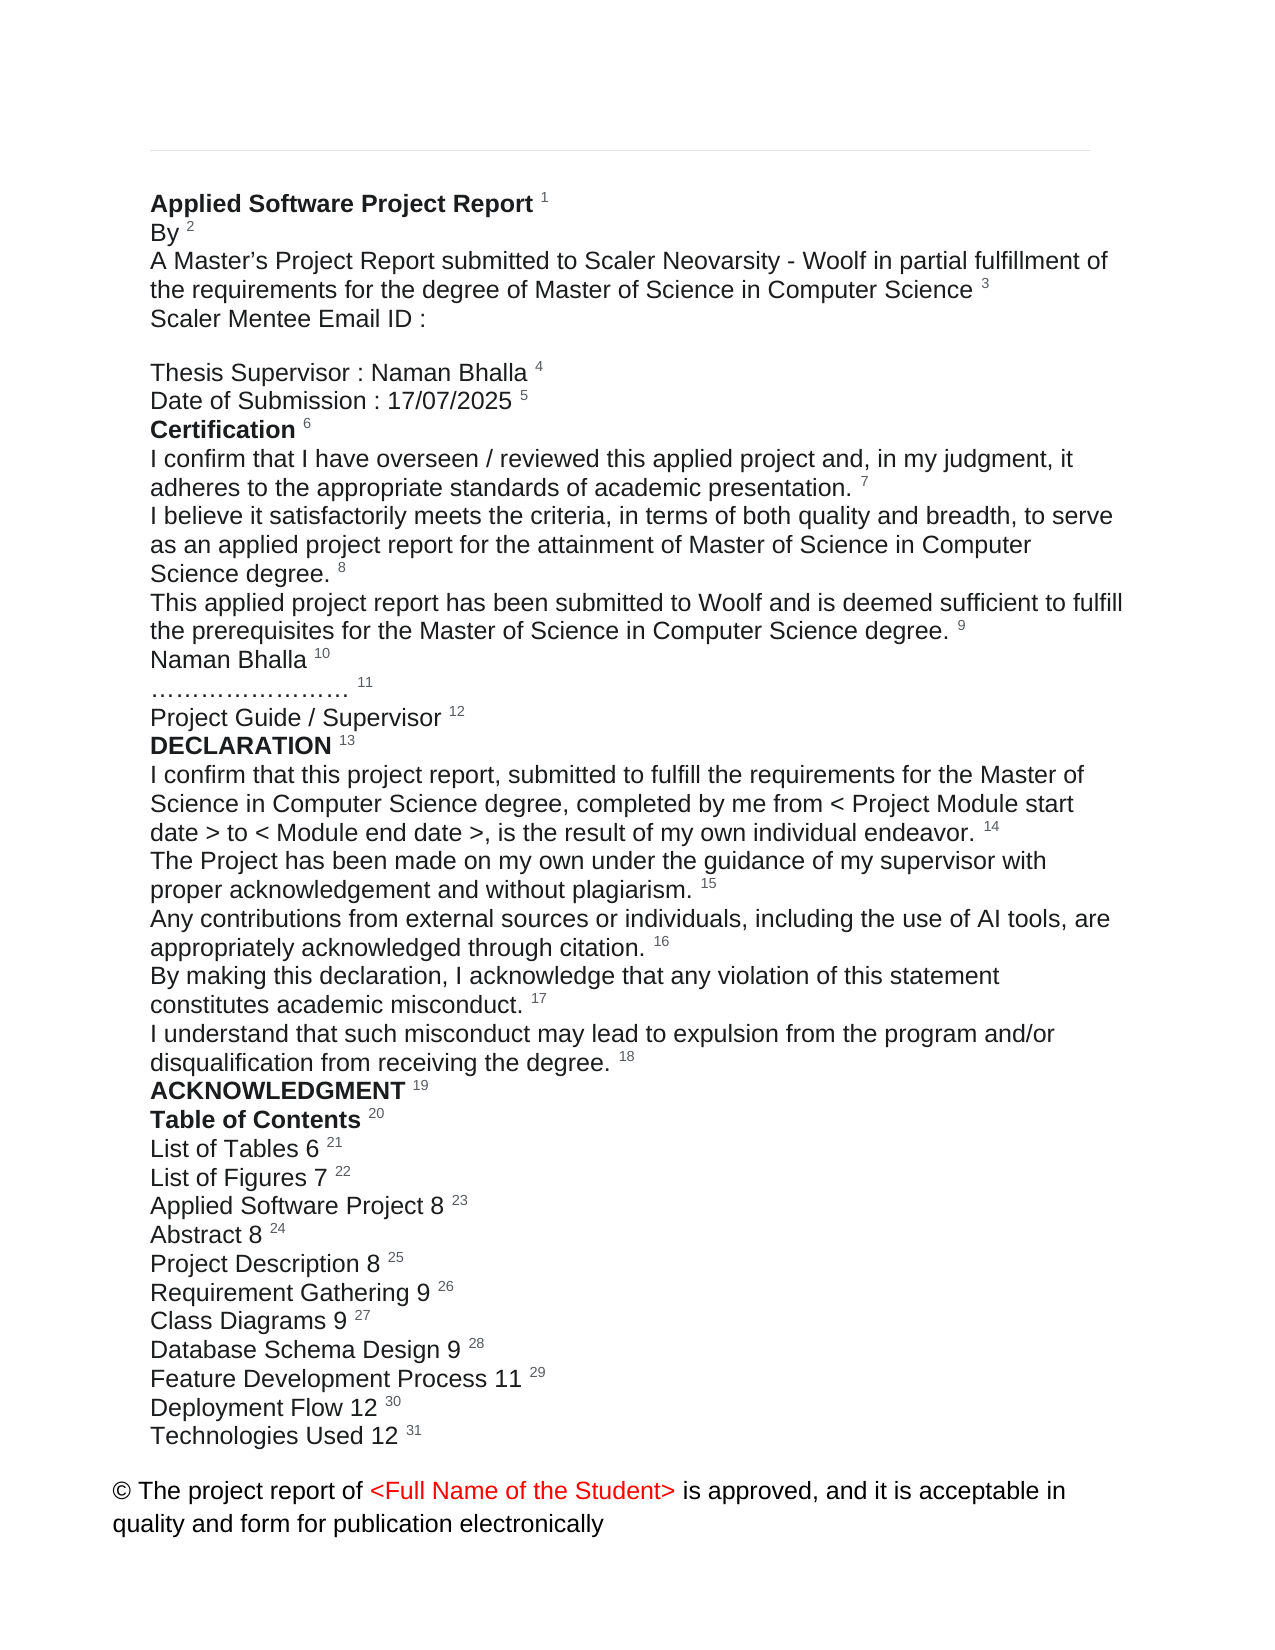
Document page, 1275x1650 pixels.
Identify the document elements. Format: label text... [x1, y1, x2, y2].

text List of Tables 6 21 [150, 1134, 1125, 1163]
text Project Guide / Supervisor 12 [150, 703, 1125, 731]
text By making this declaration, I acknowledge that any violation of this statement constitutes academic misconduct. 17 [150, 961, 1125, 1019]
text …………………… 11 [150, 674, 1125, 703]
text Scaler Mentee Email ID : [150, 304, 1125, 333]
text DECLARATION 13 [150, 731, 1125, 760]
text Database Schema Design 9 28 [150, 1335, 1125, 1364]
text List of Figures 7 22 [150, 1163, 1125, 1191]
text Class Diagrams 9 27 [150, 1306, 1125, 1335]
text Thesis Supervisor : Naman Bhalla 4 [150, 358, 1125, 386]
text Requirement Gathering 9 26 [150, 1278, 1125, 1306]
text Feature Development Process 11 29 [150, 1364, 1125, 1393]
text Table of Contents 20 [150, 1105, 1125, 1134]
text Applied Software Project Report 1 [150, 189, 1125, 218]
text I understand that such misconduct may lead to expulsion from the program and/or disqualification from receiving the degree. 18 [150, 1019, 1125, 1076]
text I believe it satisfactorily meets the criteria, in terms of both quality and breadth, to serve as an applied project report for the attainment of Master of Science in Computer Science degree. 8 [150, 501, 1125, 588]
text Date of Submission : 17/07/2025 5 [150, 386, 1125, 415]
text By 2 [150, 218, 1125, 246]
text Abstract 8 24 [150, 1220, 1125, 1249]
text Naman Bhalla 10 [150, 645, 1125, 674]
text I confirm that I have overseen / reviewed this applied project and, in my judgment, it adheres to the appropriate standards of academic presentation. 7 [150, 444, 1125, 501]
text Applied Software Project 8 23 [150, 1191, 1125, 1220]
text Any contributions from external sources or individuals, including the use of AI tools, are appropriately acknowledged through citation. 16 [150, 904, 1125, 961]
text This applied project report has been submitted to Woolf and is deemed sufficient to fulfill the prerequisites for the Master of Science in Computer Science degree. 9 [150, 588, 1125, 645]
text I confirm that this project report, submitted to fulfill the requirements for the Master of Science in Computer Science degree, completed by me from < Project Module start date > to < Module end date >, is the result of my own individual endeavor. 14 [150, 760, 1125, 846]
text Technologies Used 12 31 [150, 1421, 1125, 1450]
text Project Description 8 25 [150, 1249, 1125, 1278]
text Deployment Flow 12 30 [150, 1393, 1125, 1421]
text A Master’s Project Report submitted to Scaler Neovarsity - Woolf in partial fulfillment of the requirements for the degree of Master of Science in Computer Science 3 [150, 246, 1125, 304]
text ACKNOWLEDGMENT 19 [150, 1076, 1125, 1105]
text The Project has been made on my own under the guidance of my supervisor with proper acknowledgement and without plagiarism. 15 [150, 846, 1125, 904]
text Certification 6 [150, 415, 1125, 444]
